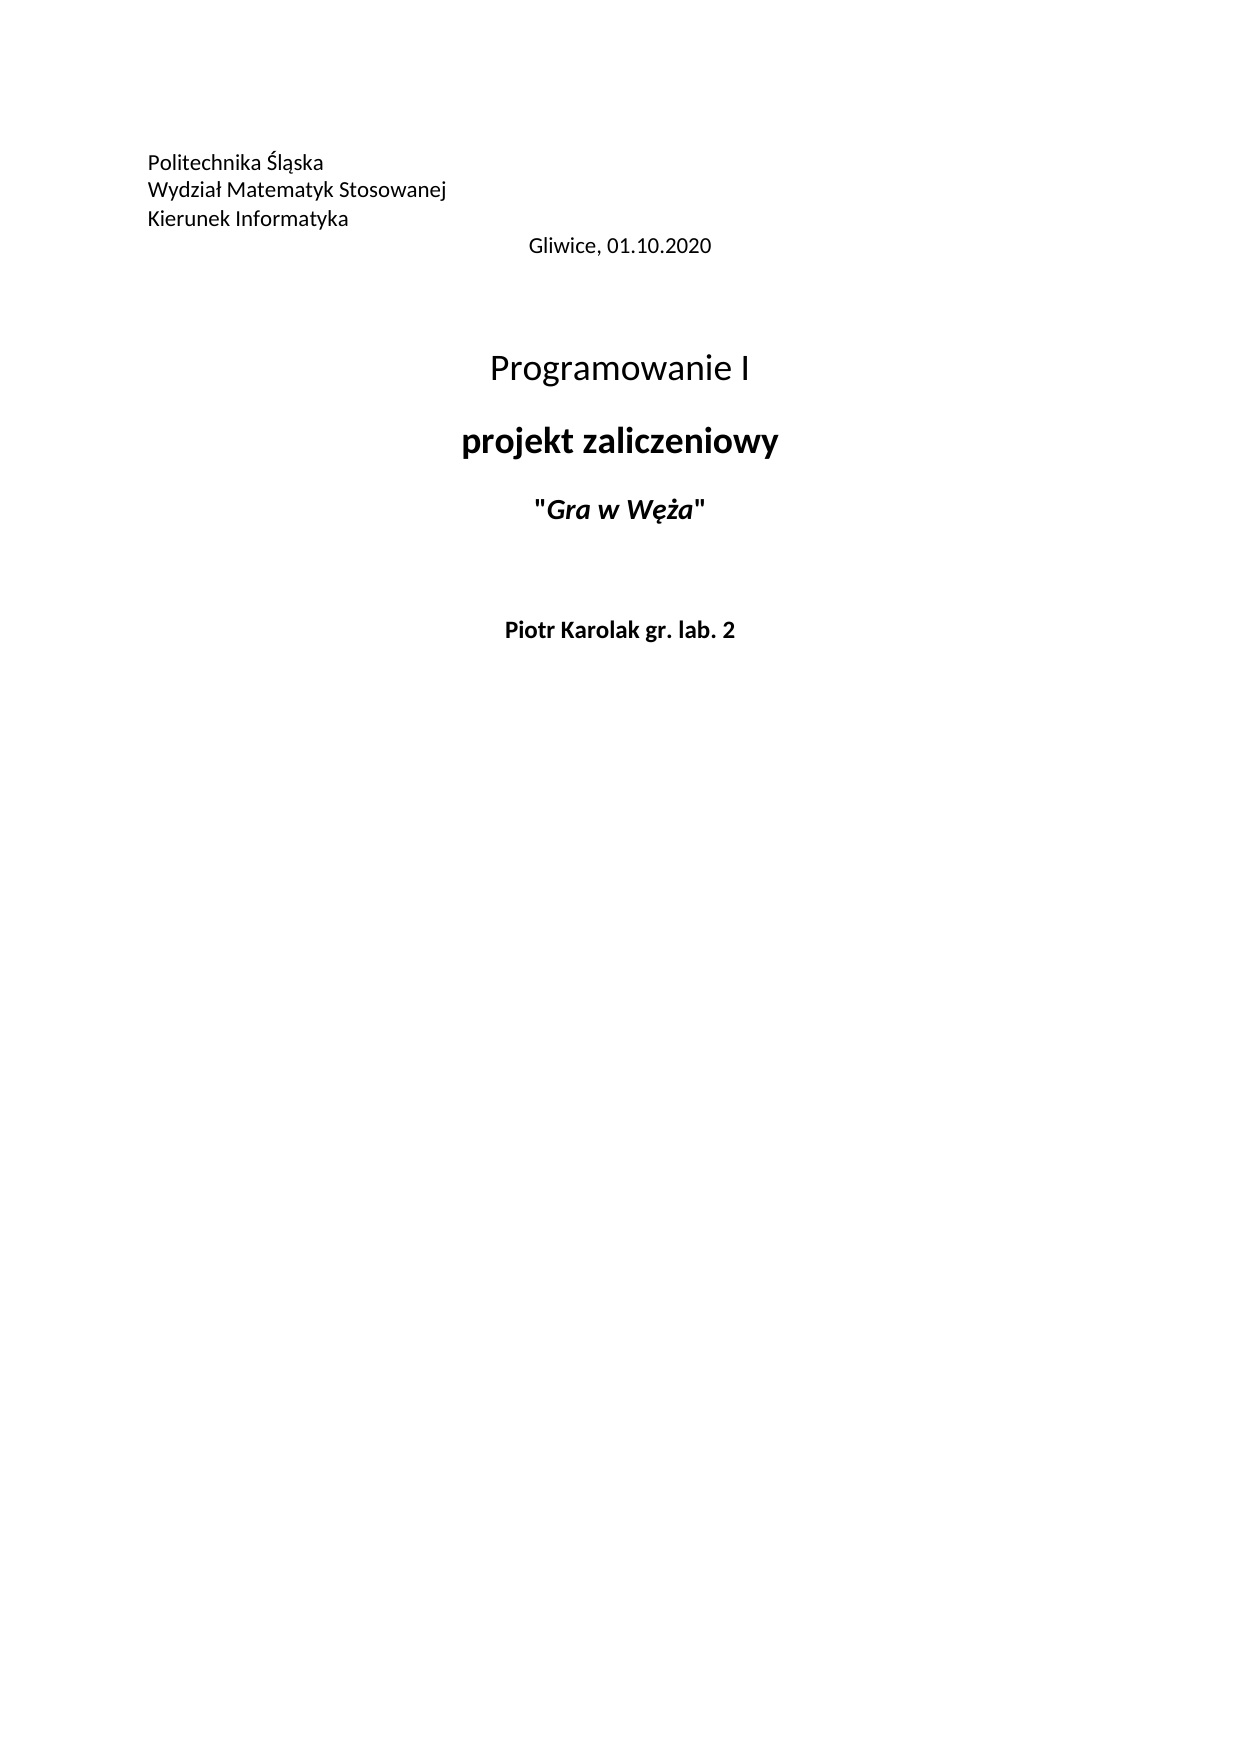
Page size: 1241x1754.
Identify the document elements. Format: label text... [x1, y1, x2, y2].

text Piotr Karolak gr. lab. 2 [148, 614, 1093, 645]
text Wydział Matematyk Stosowanej [148, 176, 1093, 204]
text "Gra w Węża" [148, 491, 1093, 526]
text Gliwice, 01.10.2020 [148, 232, 1093, 260]
text Politechnika Śląska [148, 148, 1093, 176]
text projekt zaliczeniowy [148, 417, 1093, 463]
text Kierunek Informatyka [148, 204, 1093, 232]
text Programowanie I [148, 344, 1093, 389]
